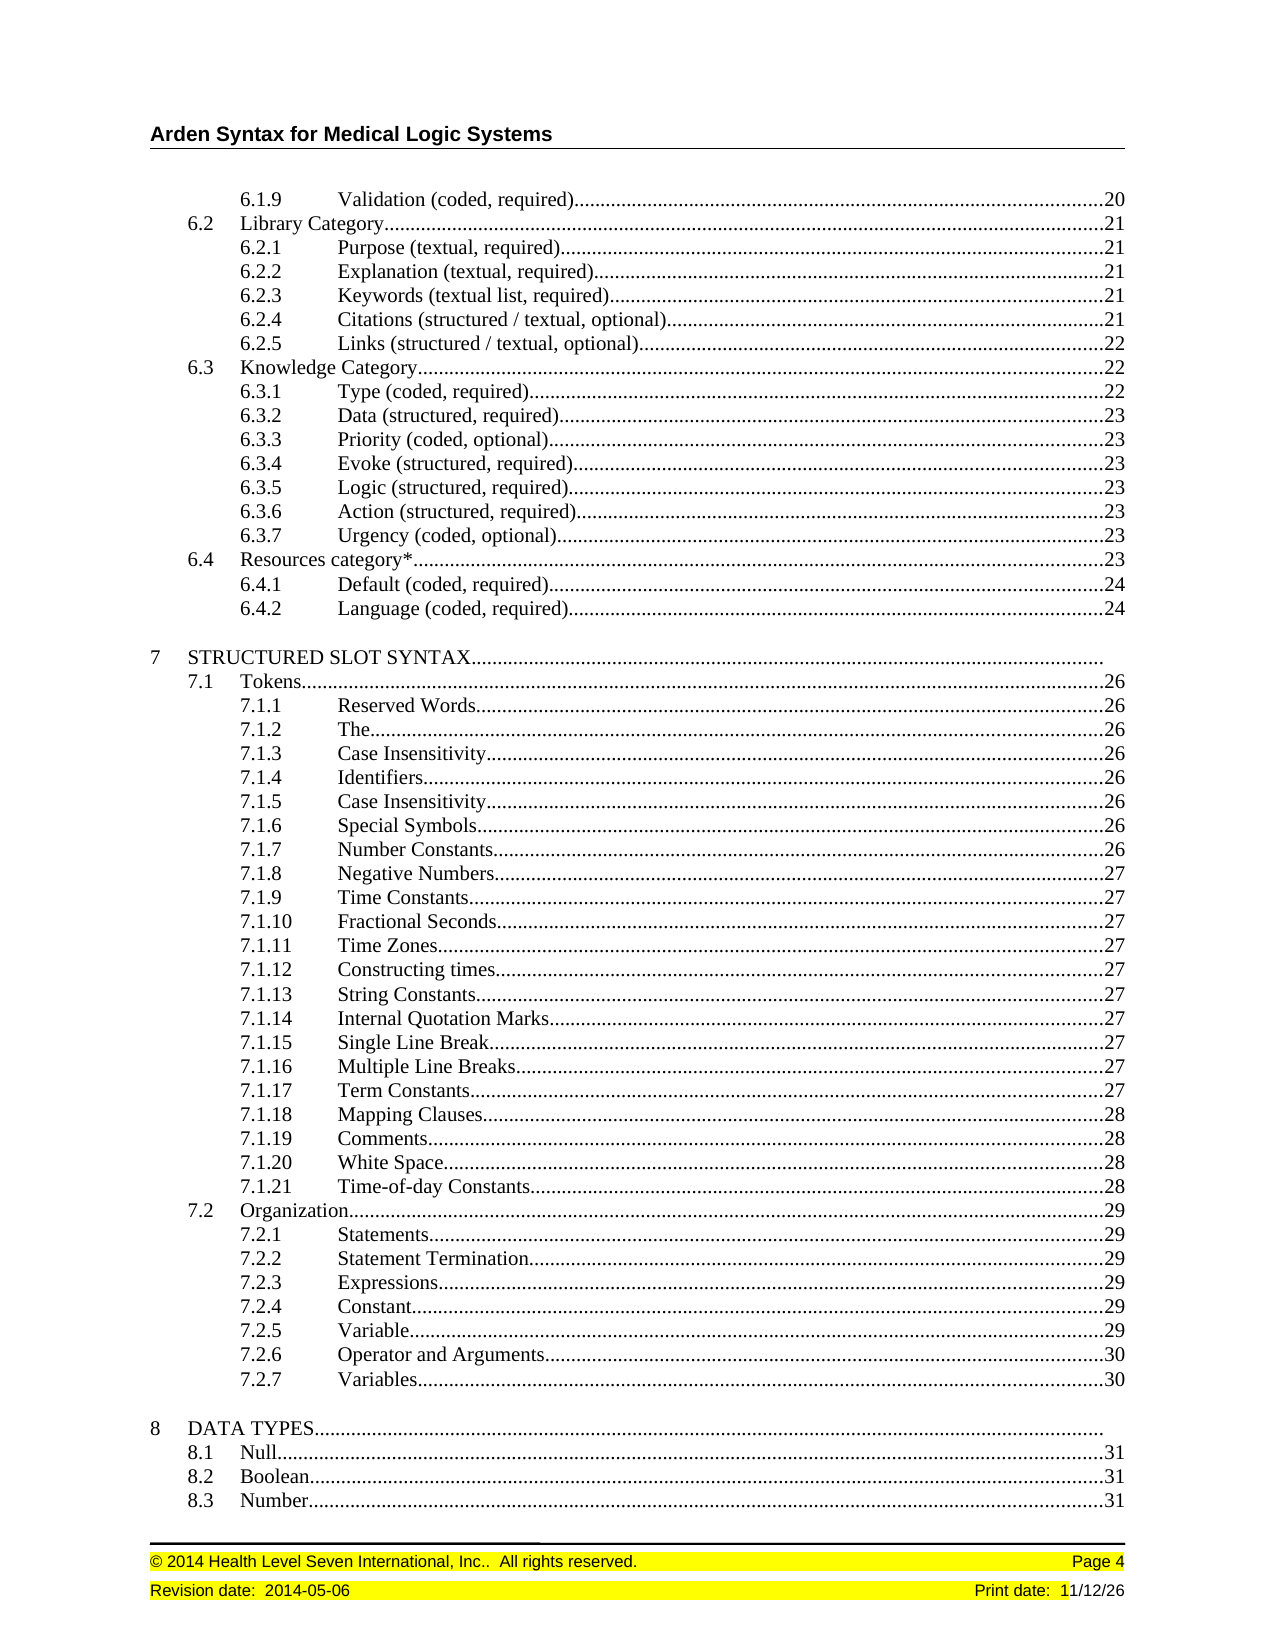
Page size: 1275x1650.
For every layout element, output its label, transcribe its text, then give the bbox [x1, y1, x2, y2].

text 7.2.4 Constant 29 [240, 1294, 1125, 1318]
text 7.1.6 Special Symbols 26 [240, 813, 1125, 837]
text 6.3.3 Priority (coded, optional) 23 [240, 427, 1125, 451]
text 7.1.15 Single Line Break 27 [240, 1029, 1125, 1054]
text 6.3.4 Evoke (structured, required) 23 [240, 451, 1125, 475]
text 6.2.3 Keywords (textual list, required) 21 [240, 283, 1125, 307]
text 7.2.2 Statement Termination 29 [240, 1246, 1125, 1270]
text 7.1.1 Reserved Words 26 [240, 693, 1125, 717]
text 6.3 Knowledge Category 22 [187, 355, 1125, 379]
text 7.2 Organization 29 [187, 1198, 1125, 1222]
text 8.3 Number 31 [187, 1488, 1125, 1512]
text 7.1.2 The 26 [240, 717, 1125, 741]
text 6.2.1 Purpose (textual, required) 21 [240, 234, 1125, 259]
text 6.3.6 Action (structured, required) 23 [240, 499, 1125, 523]
text 7.1.19 Comments 28 [240, 1126, 1125, 1150]
text 7.1.11 Time Zones 27 [240, 933, 1125, 957]
text 6.4.1 Default (coded, required) 24 [240, 571, 1125, 596]
text 7.1.10 Fractional Seconds 27 [240, 909, 1125, 933]
text 6.2.4 Citations (structured / textual, optional) 21 [240, 307, 1125, 331]
text 7.2.3 Expressions 29 [240, 1270, 1125, 1294]
text 7.1.16 Multiple Line Breaks 27 [240, 1054, 1125, 1078]
text 6.4.2 Language (coded, required) 24 [240, 596, 1125, 619]
text 7.1.9 Time Constants 27 [240, 885, 1125, 909]
text 7.1.4 Identifiers 26 [240, 765, 1125, 789]
text 7.1.20 White Space 28 [240, 1150, 1125, 1174]
text 8.2 Boolean 31 [187, 1464, 1125, 1488]
text 7.1.17 Term Constants 27 [240, 1078, 1125, 1102]
text 7.1.21 Time-of-day Constants 28 [240, 1174, 1125, 1198]
text 6.3.7 Urgency (coded, optional) 23 [240, 523, 1125, 547]
text 7.1.5 Case Insensitivity 26 [240, 789, 1125, 813]
text 7.1 Tokens 26 [187, 669, 1125, 693]
text 6.2 Library Category 21 [187, 211, 1125, 234]
text 6.3.1 Type (coded, required) 22 [240, 379, 1125, 403]
text 7.2.6 Operator and Arguments 30 [240, 1342, 1125, 1366]
text 7.1.8 Negative Numbers 27 [240, 861, 1125, 885]
text 7.1.7 Number Constants 26 [240, 837, 1125, 861]
text 6.3.5 Logic (structured, required) 23 [240, 475, 1125, 499]
text 6.1.9 Validation (coded, required) 20 [240, 186, 1125, 211]
text 7.1.12 Constructing times 27 [240, 957, 1125, 981]
text 6.2.2 Explanation (textual, required) 21 [240, 259, 1125, 283]
text 6.2.5 Links (structured / textual, optional) 22 [240, 331, 1125, 355]
text 7.2.1 Statements 29 [240, 1222, 1125, 1246]
text 8 Data Types 31 [150, 1416, 1050, 1439]
text 7.1.18 Mapping Clauses 28 [240, 1102, 1125, 1126]
text 7.1.13 String Constants 27 [240, 981, 1125, 1006]
text 7.2.7 Variables 30 [240, 1366, 1125, 1391]
text 7 Structured Slot Syntax 26 [150, 644, 1050, 669]
text 6.3.2 Data (structured, required) 23 [240, 403, 1125, 427]
text 8.1 Null 31 [187, 1439, 1125, 1464]
text 7.1.14 Internal Quotation Marks 27 [240, 1006, 1125, 1029]
text 6.4 Resources category* 23 [187, 547, 1125, 571]
text 7.1.3 Case Insensitivity 26 [240, 741, 1125, 765]
text 7.2.5 Variable 29 [240, 1318, 1125, 1342]
